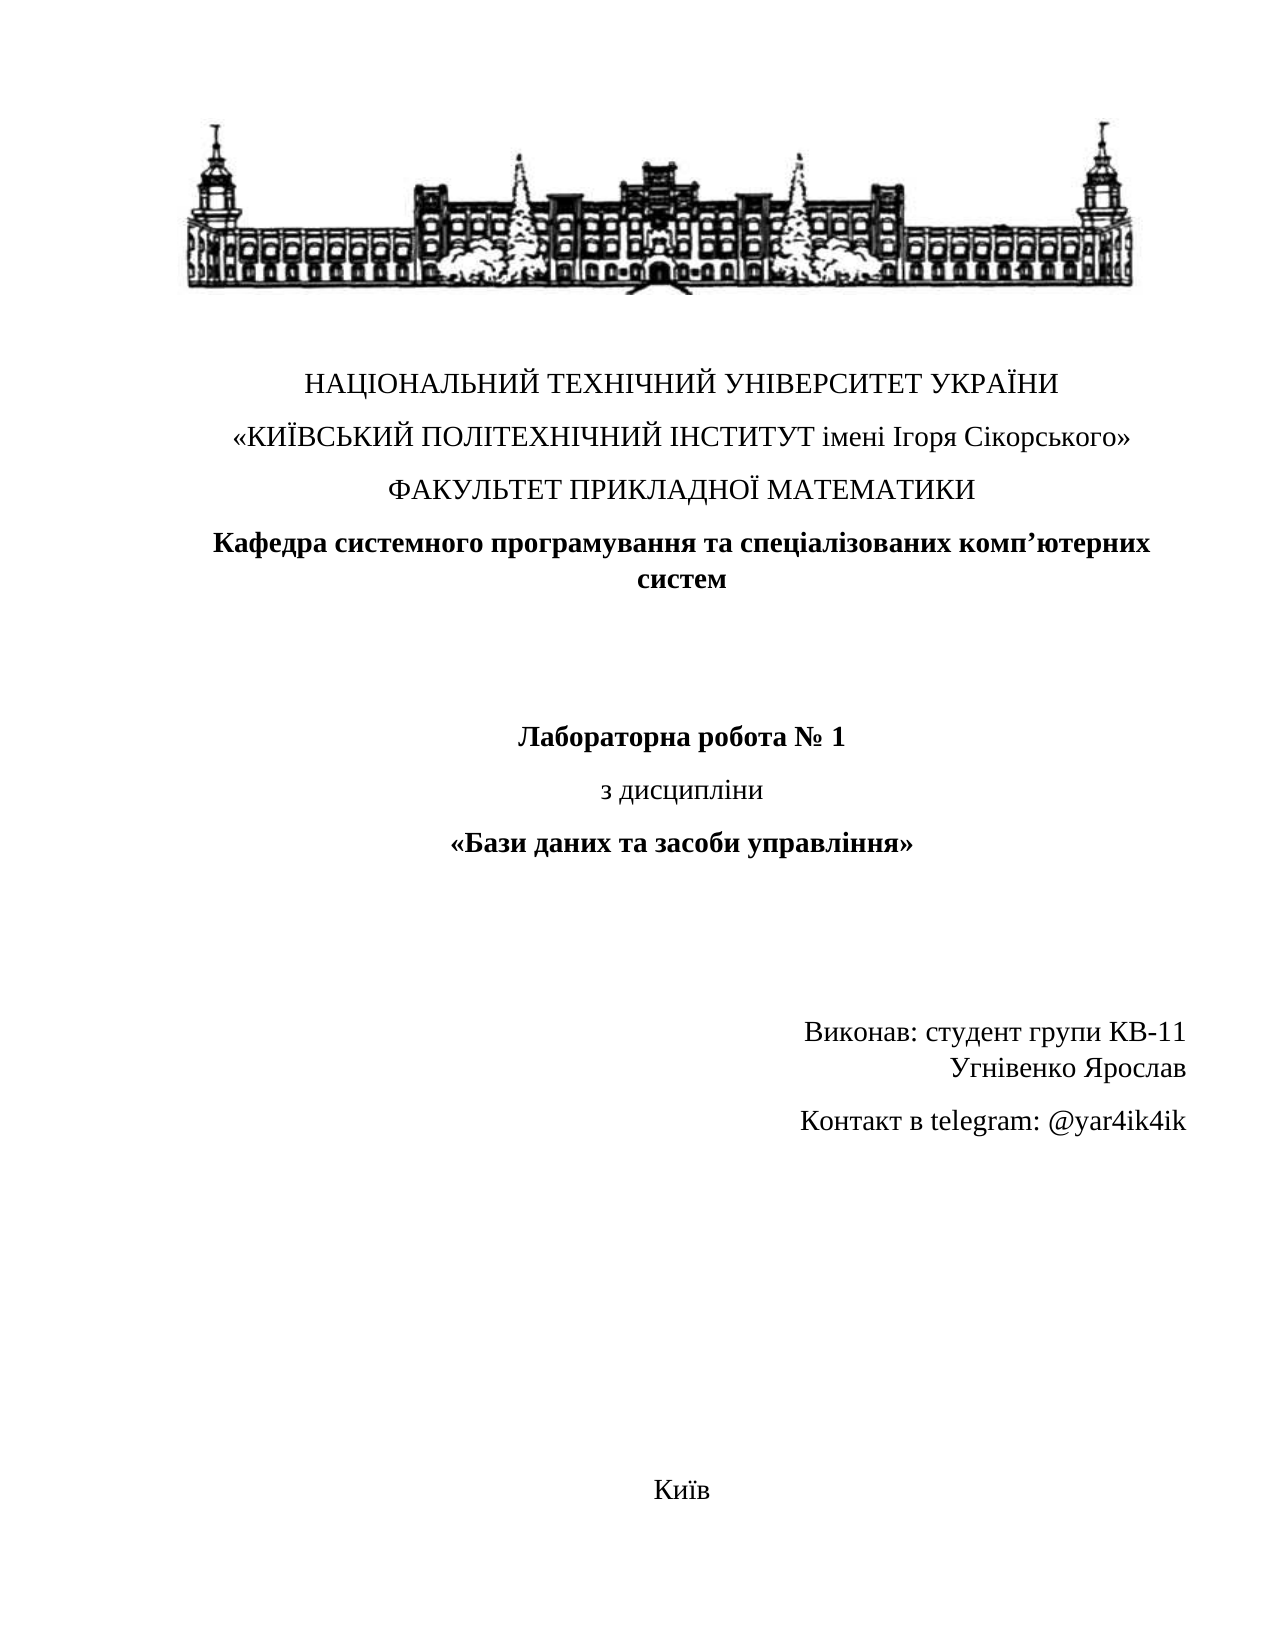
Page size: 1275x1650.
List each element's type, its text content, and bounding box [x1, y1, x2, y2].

text НАЦІОНАЛЬНИЙ ТЕХНІЧНИЙ УНІВЕРСИТЕТ УКРАЇНИ [177, 366, 1186, 400]
picture [177, 118, 1143, 295]
text Лабораторна робота № 1 [177, 719, 1186, 753]
text Київ [177, 1472, 1186, 1506]
text ФАКУЛЬТЕТ ПРИКЛАДНОЇ МАТЕМАТИКИ [177, 472, 1186, 506]
text «Бази даних та засоби управління» [177, 825, 1186, 858]
text Кафедра системного програмування та спеціалізованих комп’ютерних систем [177, 525, 1186, 594]
text «КИЇВСЬКИЙ ПОЛІТЕХНІЧНИЙ ІНСТИТУТ імені Ігоря Сікорського» [177, 419, 1186, 453]
text з дисципліни [177, 772, 1186, 806]
text Контакт в telegram: @yar4ik4ik [177, 1103, 1186, 1136]
text Виконав: студент групи КВ-11 [177, 1014, 1186, 1047]
text Угнівенко Ярослав [177, 1050, 1186, 1083]
